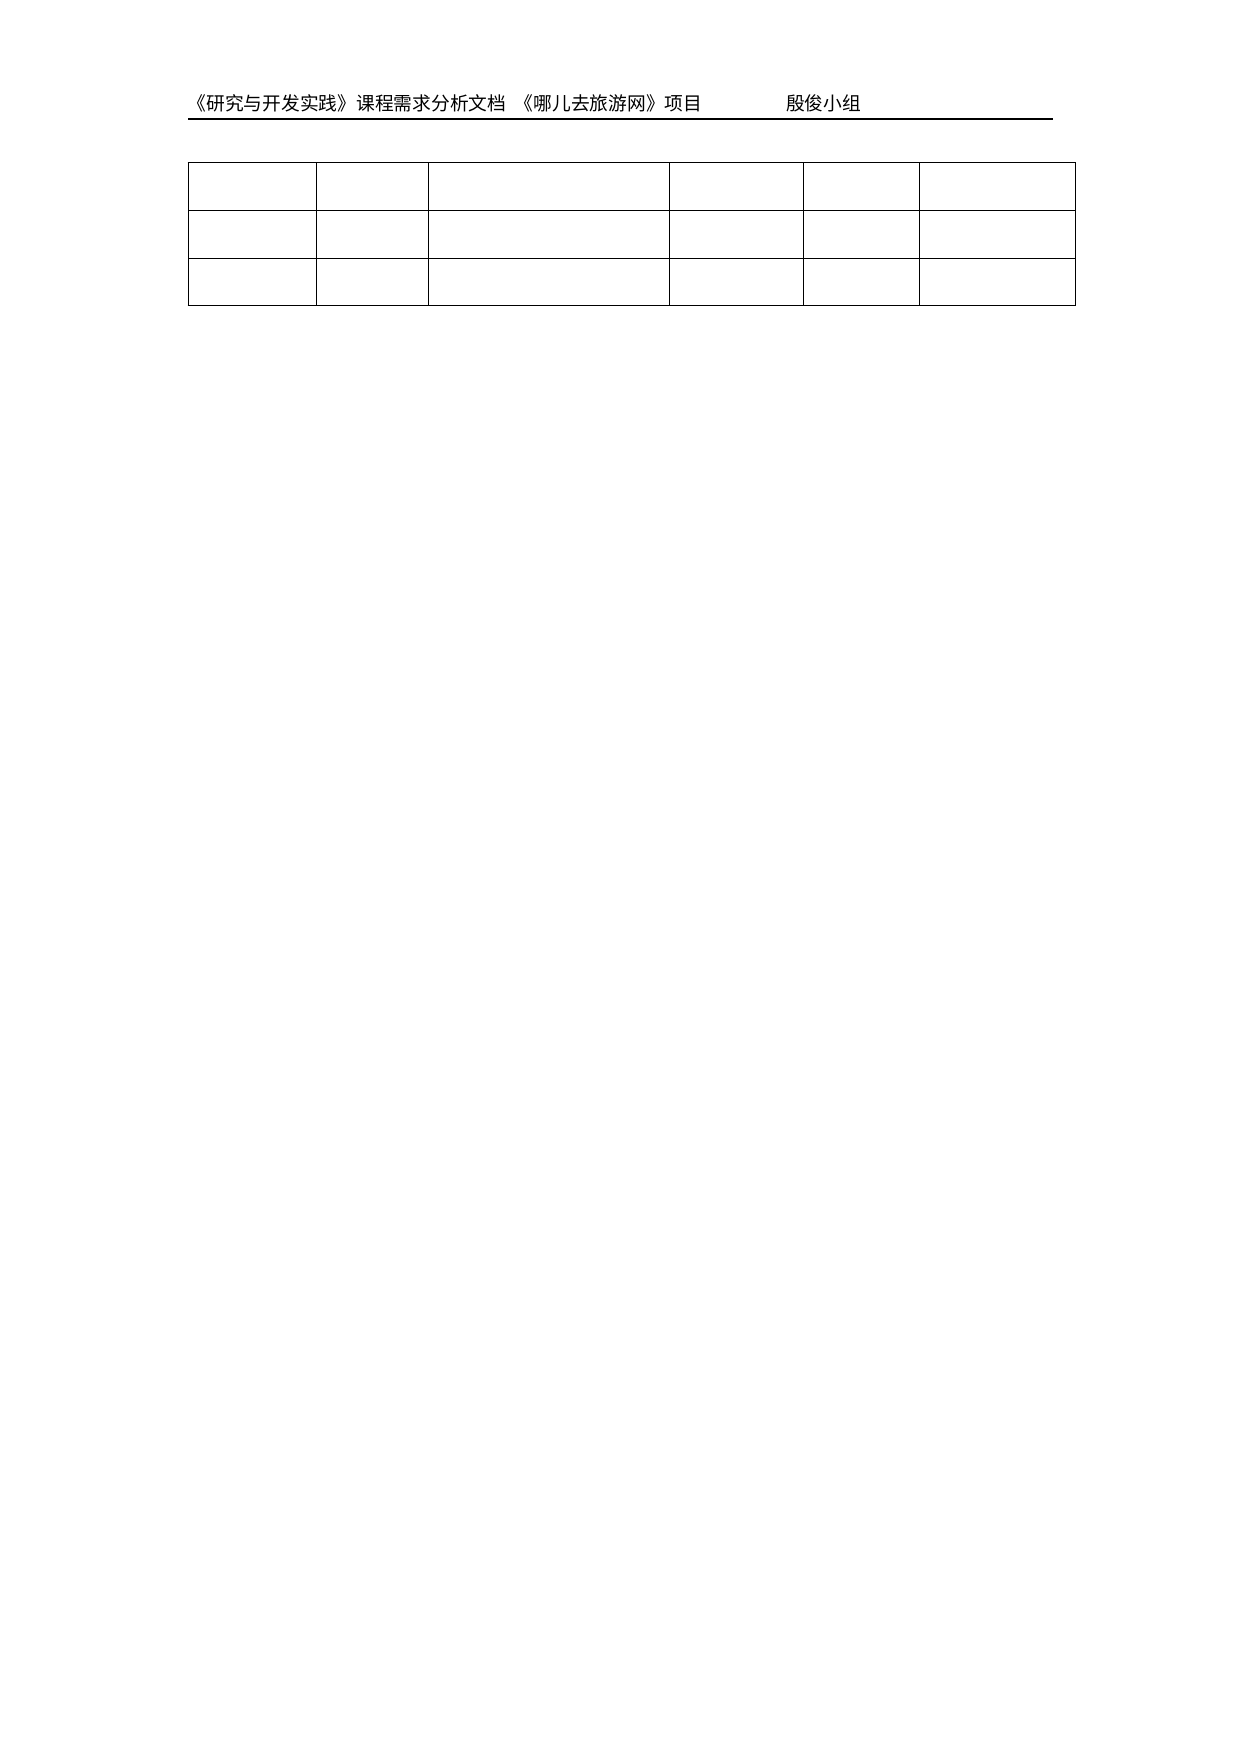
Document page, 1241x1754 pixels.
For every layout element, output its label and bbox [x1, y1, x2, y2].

table_cell [804, 211, 919, 258]
table_cell [920, 163, 1075, 210]
table_cell [317, 211, 428, 258]
table_cell [429, 211, 669, 258]
table_cell [429, 163, 669, 210]
table_cell [189, 163, 316, 210]
table_cell [317, 259, 428, 305]
table_cell [670, 163, 803, 210]
table_cell [189, 211, 316, 258]
table_cell [670, 259, 803, 305]
table_cell [920, 259, 1075, 305]
table_cell [189, 259, 316, 305]
table_cell [670, 211, 803, 258]
table_cell [804, 259, 919, 305]
table_cell [429, 259, 669, 305]
table_cell [920, 211, 1075, 258]
table_cell [317, 163, 428, 210]
table_cell [804, 163, 919, 210]
